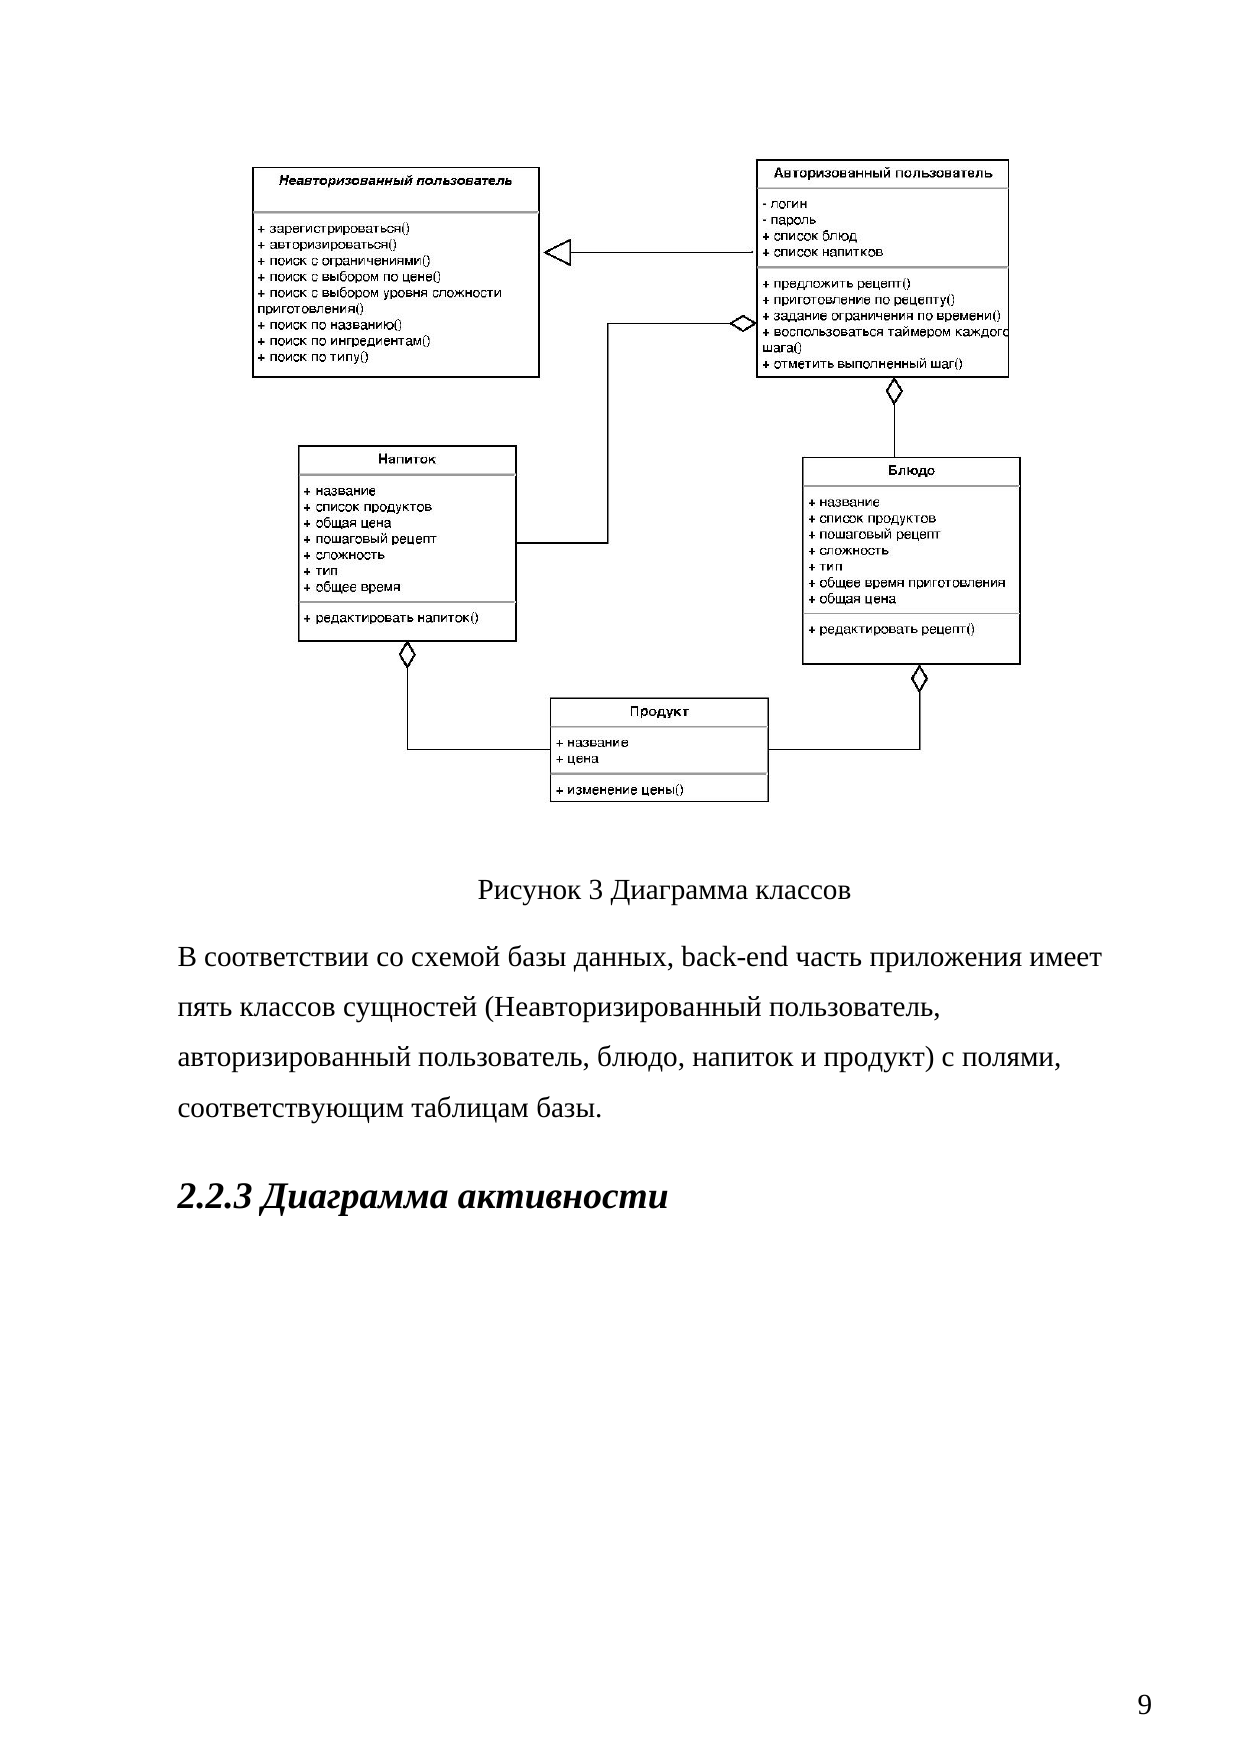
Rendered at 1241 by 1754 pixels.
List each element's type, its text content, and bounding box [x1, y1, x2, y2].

text В соответствии со схемой базы данных, back-end часть приложения имеет пять классов сущностей (Неавторизированный пользователь, авторизированный пользователь, блюдо, напиток и продукт) с полями, соответствующим таблицам базы. [177, 939, 1152, 1123]
subtitle 2.2.3 Диаграмма активности [177, 1173, 1152, 1217]
text Рисунок 3 Диаграмма классов [177, 872, 1152, 905]
picture [183, 118, 1146, 839]
